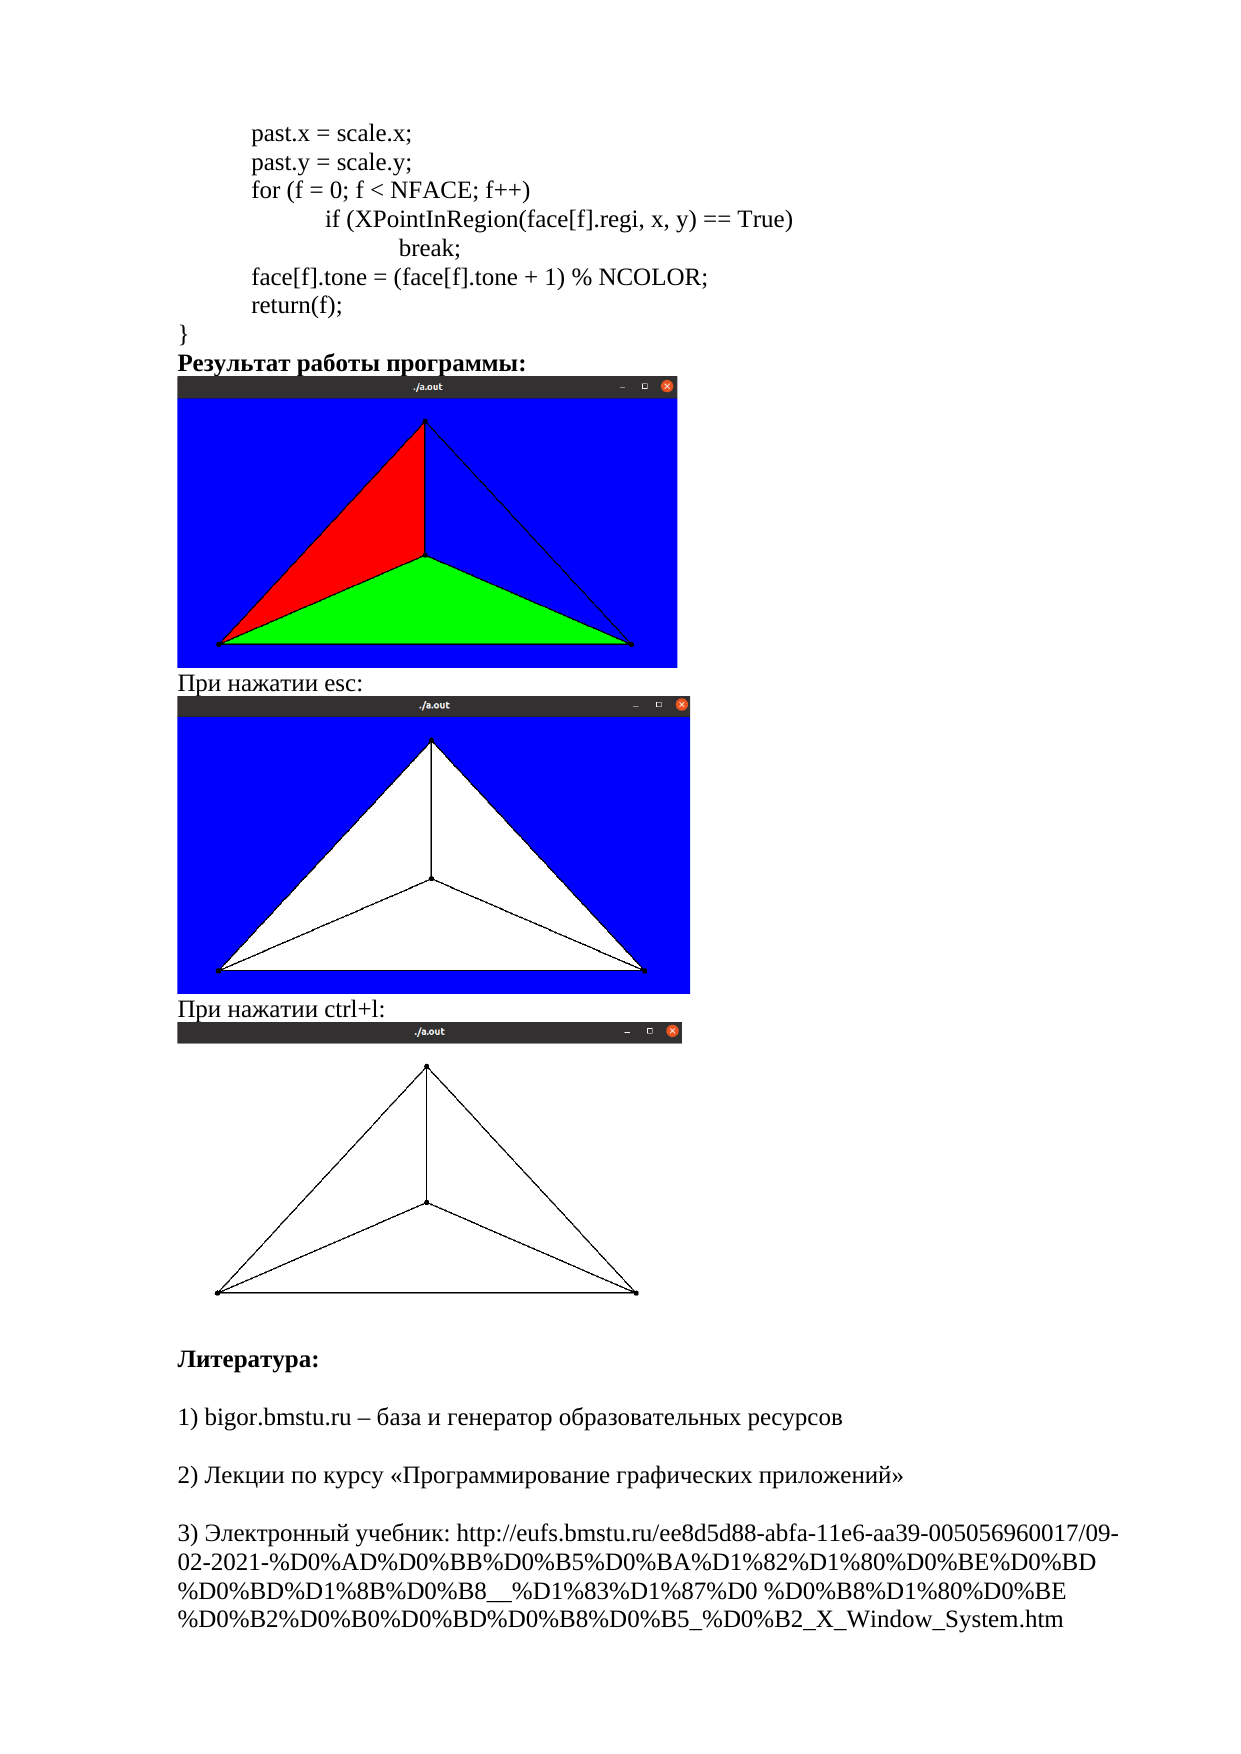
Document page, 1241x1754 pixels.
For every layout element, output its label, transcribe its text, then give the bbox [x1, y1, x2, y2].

text 3) Электронный учебник: http://eufs.bmstu.ru/ee8d5d88-abfa-11e6-aa39-005056960017/09-02-2021-%D0%AD%D0%BB%D0%B5%D0%BA%D1%82%D1%80%D0%BE%D0%BD%D0%BD%D1%8B%D0%B8__%D1%83%D1%87%D0 %D0%B8%D1%80%D0%BE%D0%B2%D0%B0%D0%BD%D0%B8%D0%B5_%D0%B2_X_Window_System.htm [177, 1518, 1152, 1633]
text if (XPointInRegion(face[f].regi, x, y) == True) [177, 204, 1152, 233]
text for (f = 0; f < NFACE; f++) [177, 176, 1152, 204]
text break; [177, 233, 1152, 262]
text } [177, 319, 1152, 348]
text past.x = scale.x; [177, 118, 1152, 147]
text Результат работы программы: [177, 348, 1152, 377]
text 2) Лекции по курсу «Программирование графических приложений» [177, 1460, 1152, 1489]
text При нажатии esc: [177, 668, 1152, 696]
text Литература: [177, 1344, 1152, 1373]
text return(f); [177, 291, 1152, 319]
text past.y = scale.y; [177, 147, 1152, 176]
picture [177, 1022, 682, 1316]
text При нажатии ctrl+l: [177, 994, 1152, 1023]
text 1) bigor.bmstu.ru – база и генератор образовательных ресурсов [177, 1402, 1152, 1431]
text face[f].tone = (face[f].tone + 1) % NCOLOR; [177, 262, 1152, 291]
picture [177, 696, 691, 994]
picture [177, 376, 678, 668]
